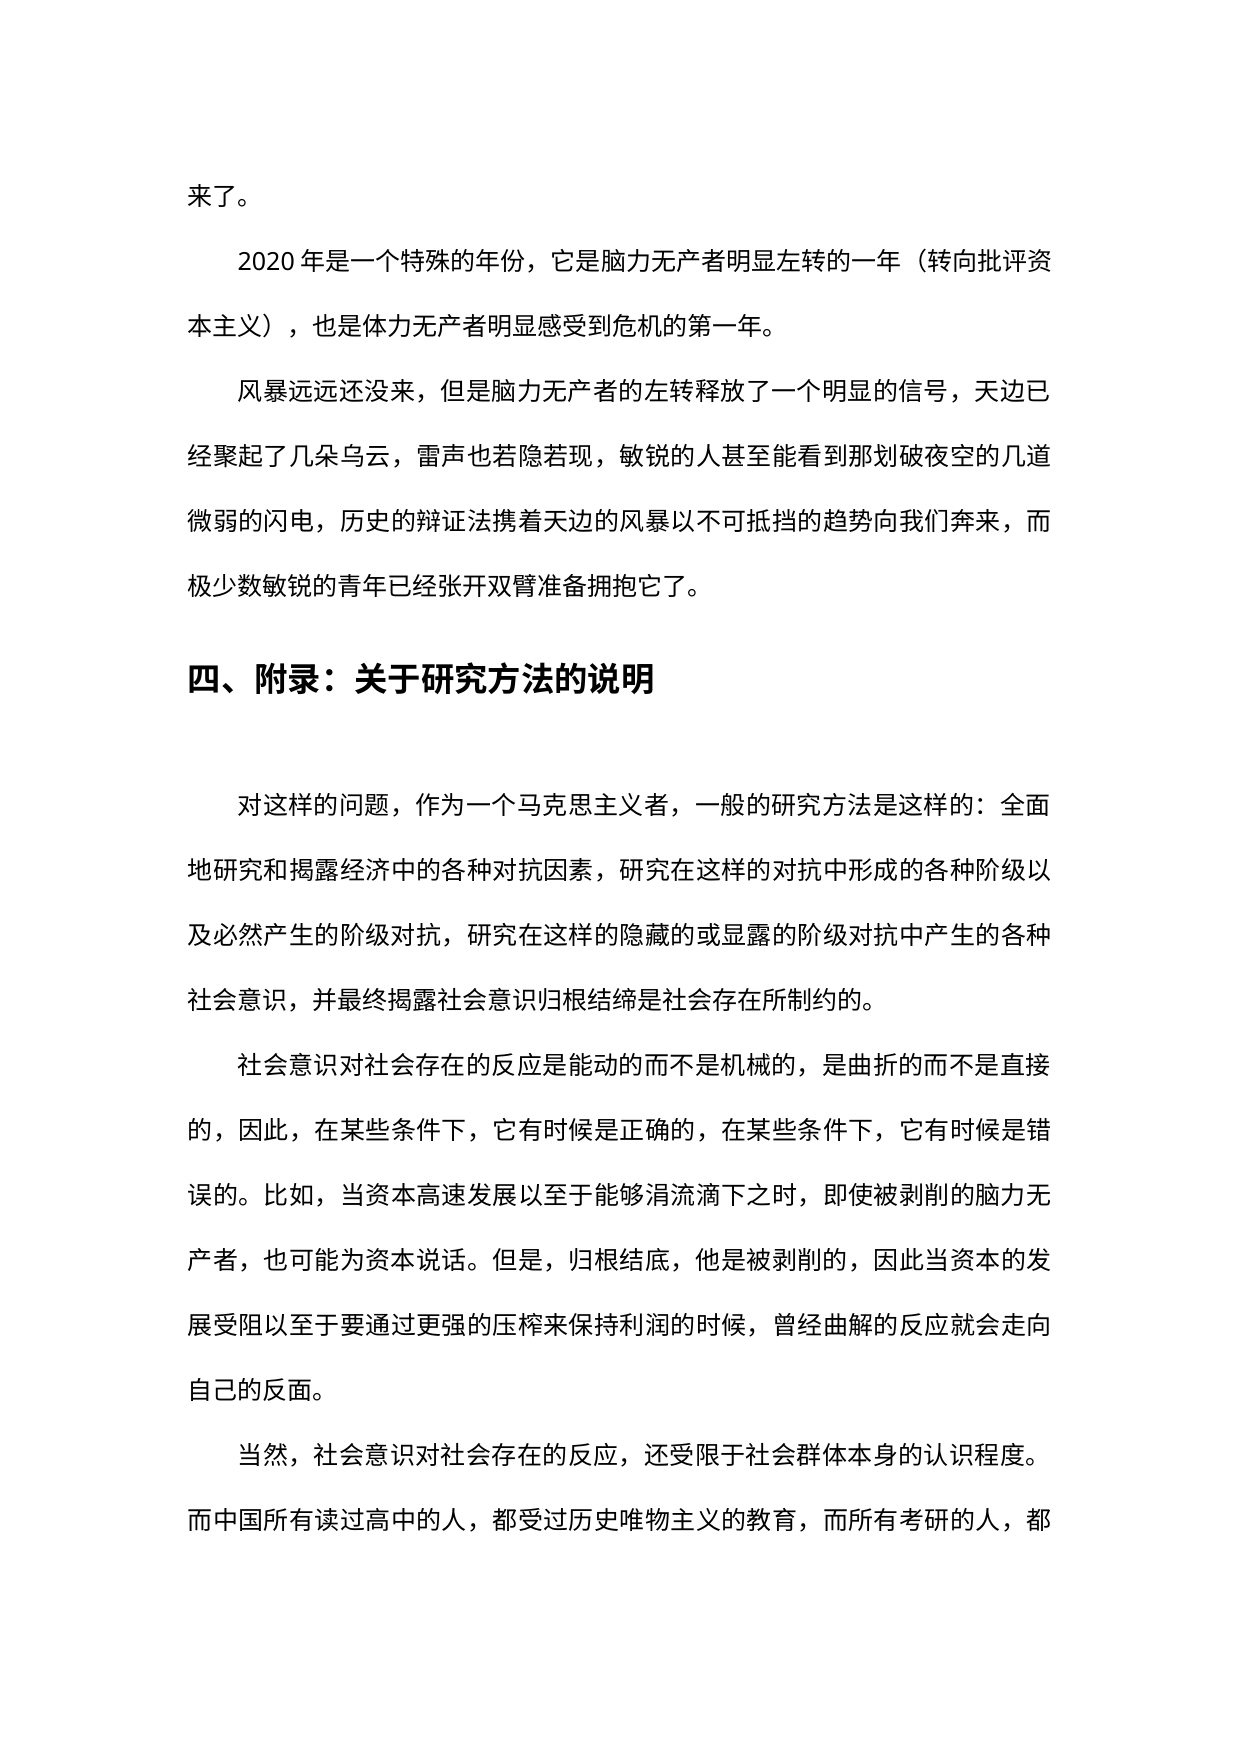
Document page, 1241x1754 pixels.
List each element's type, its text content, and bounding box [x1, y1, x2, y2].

text 社会意识对社会存在的反应是能动的而不是机械的，是曲折的而不是直接的，因此，在某些条件下，它有时候是正确的，在某些条件下，它有时候是错误的。比如，当资本高速发展以至于能够涓流滴下之时，即使被剥削的脑力无产者，也可能为资本说话。但是，归根结底，他是被剥削的，因此当资本的发展受阻以至于要通过更强的压榨来保持利润的时候，曾经曲解的反应就会走向自己的反面。 [187, 1031, 1053, 1421]
text 风暴远远还没来，但是脑力无产者的左转释放了一个明显的信号，天边已经聚起了几朵乌云，雷声也若隐若现，敏锐的人甚至能看到那划破夜空的几道微弱的闪电，历史的辩证法携着天边的风暴以不可抵挡的趋势向我们奔来，而极少数敏锐的青年已经张开双臂准备拥抱它了。 [187, 357, 1053, 617]
text 对这样的问题，作为一个马克思主义者，一般的研究方法是这样的：全面地研究和揭露经济中的各种对抗因素，研究在这样的对抗中形成的各种阶级以及必然产生的阶级对抗，研究在这样的隐藏的或显露的阶级对抗中产生的各种社会意识，并最终揭露社会意识归根结缔是社会存在所制约的。 [187, 771, 1053, 1031]
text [187, 1421, 1053, 1551]
subtitle 四、附录：关于研究方法的说明 [187, 644, 1053, 709]
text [187, 162, 1053, 227]
text 2020年是一个特殊的年份，它是脑力无产者明显左转的一年（转向批评资本主义），也是体力无产者明显感受到危机的第一年。 [187, 227, 1053, 357]
